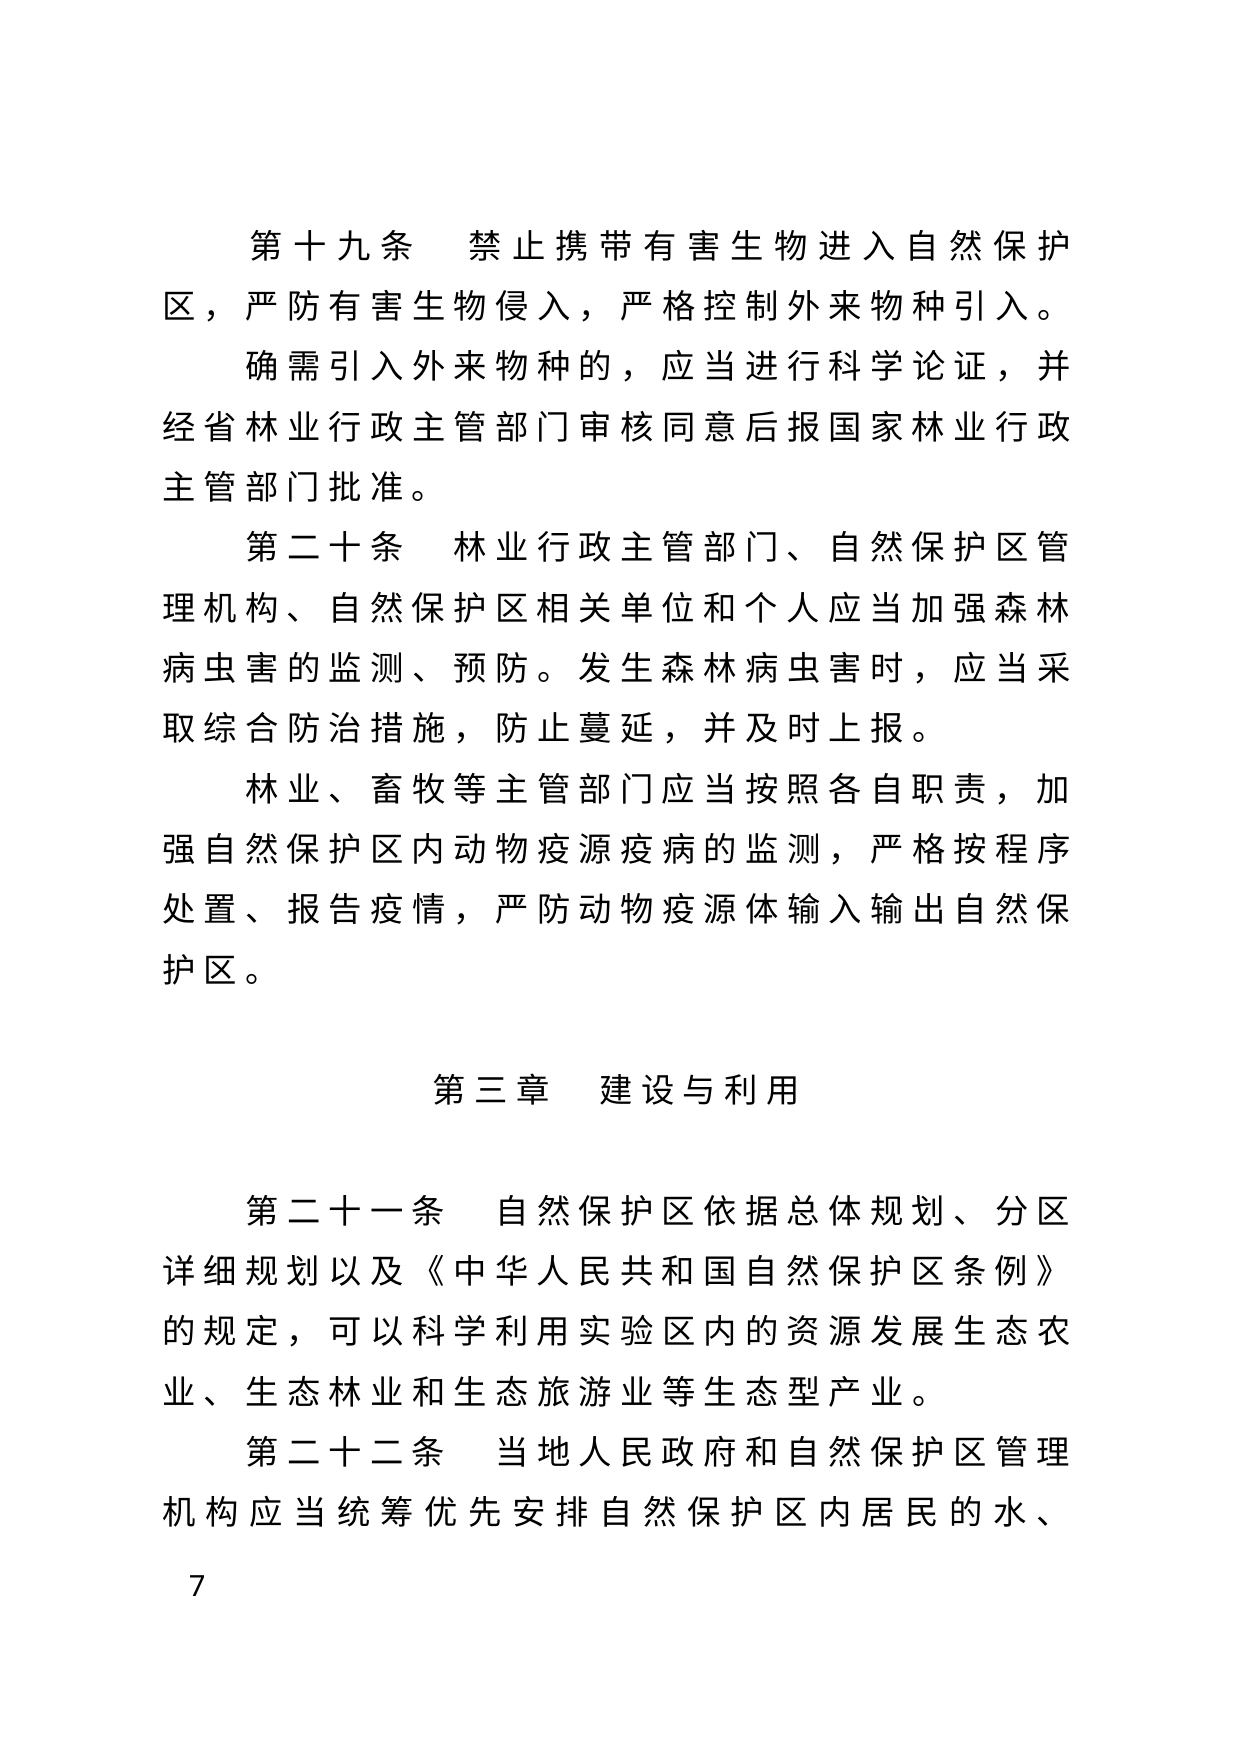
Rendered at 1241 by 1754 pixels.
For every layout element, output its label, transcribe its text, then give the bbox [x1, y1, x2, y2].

text 第二十一条 自然保护区依据总体规划、分区详细规划以及《中华人民共和国自然保护区条例》的规定，可以科学利用实验区内的资源发展生态农业、生态林业和生态旅游业等生态型产业。 [162, 1178, 1078, 1420]
text 确需引入外来物种的，应当进行科学论证，并经省林业行政主管部门审核同意后报国家林业行政主管部门批准。 [162, 334, 1078, 515]
text 第十九条 禁止携带有害生物进入自然保护区，严防有害生物侵入，严格控制外来物种引入。 [162, 213, 1078, 334]
text 第三章 建设与利用 [162, 1058, 1078, 1118]
text 林业、畜牧等主管部门应当按照各自职责，加强自然保护区内动物疫源疫病的监测，严格按程序处置、报告疫情，严防动物疫源体输入输出自然保护区。 [162, 756, 1078, 998]
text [162, 1420, 1078, 1540]
text 第二十条 林业行政主管部门、自然保护区管理机构、自然保护区相关单位和个人应当加强森林病虫害的监测、预防。发生森林病虫害时，应当采取综合防治措施，防止蔓延，并及时上报。 [162, 515, 1078, 756]
